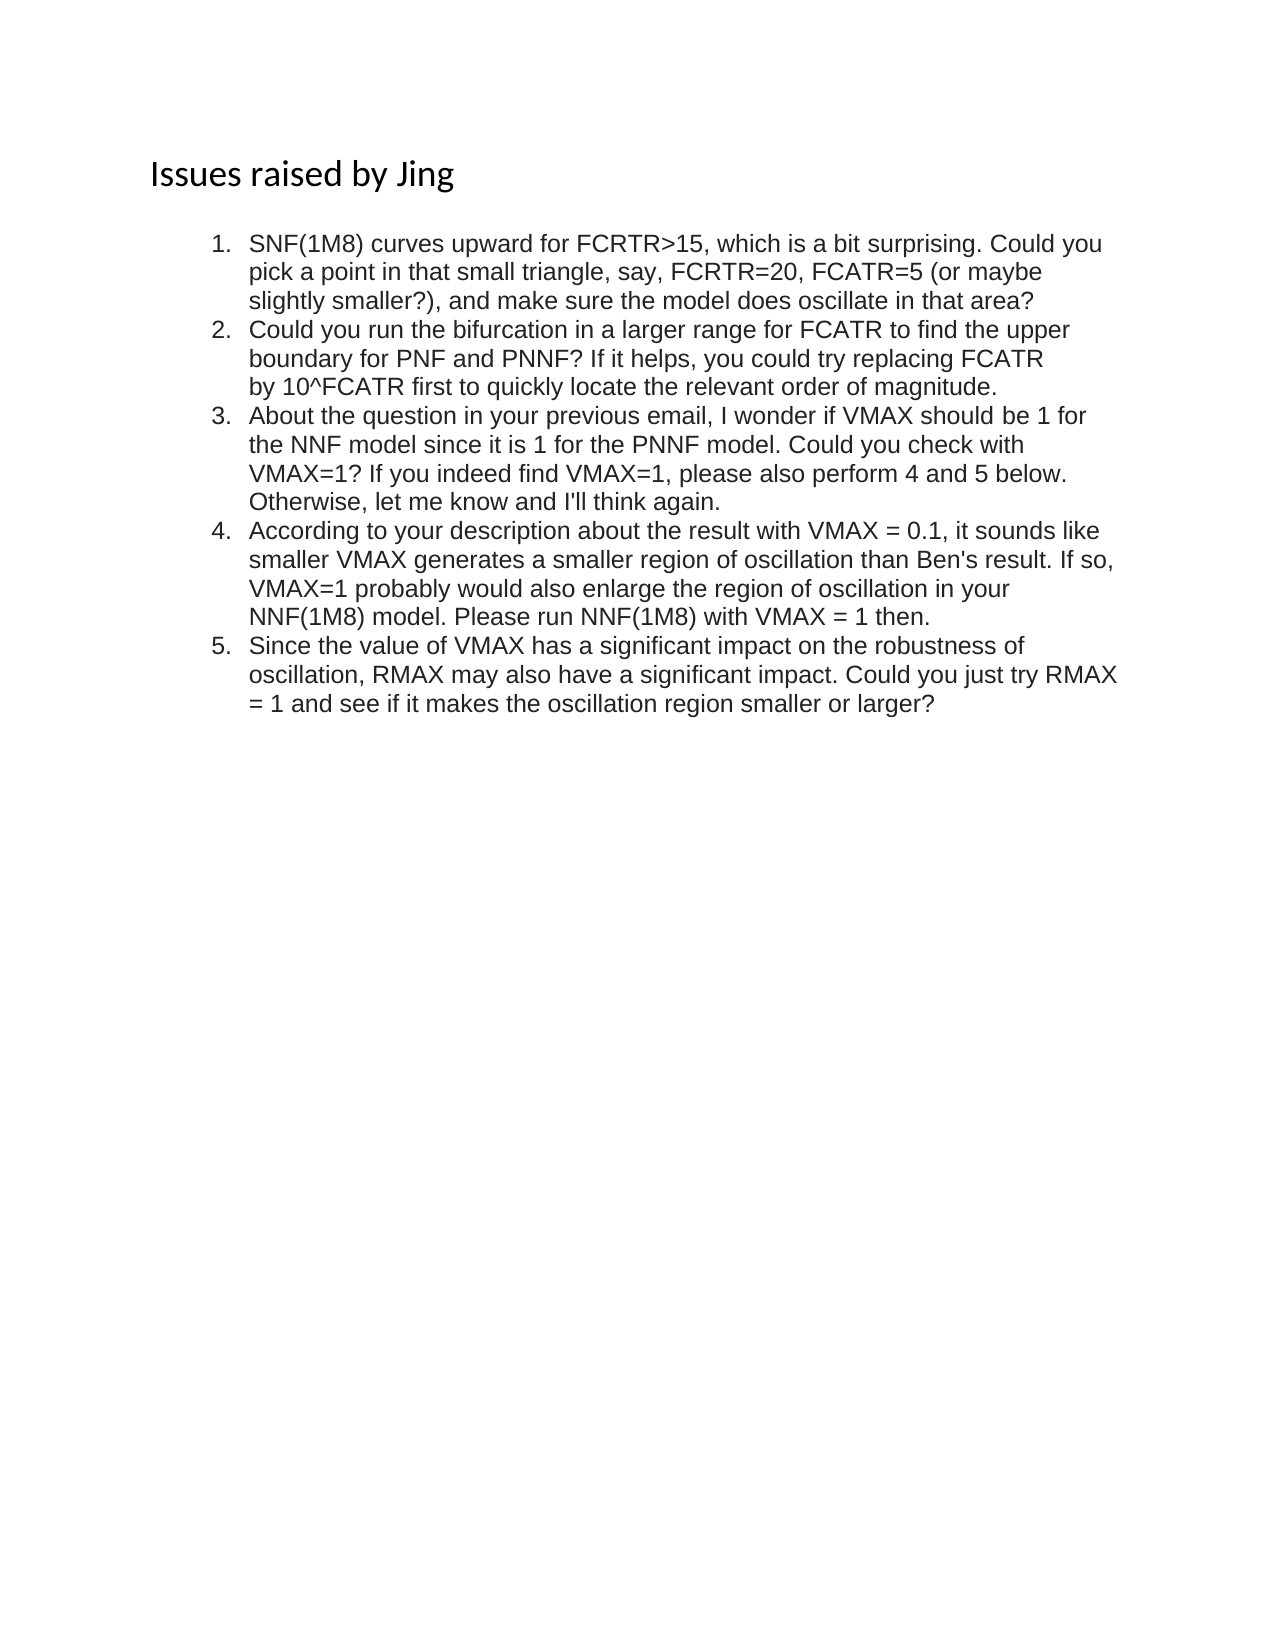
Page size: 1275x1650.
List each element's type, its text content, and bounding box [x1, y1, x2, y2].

text Issues raised by Jing [150, 150, 1125, 196]
list Since the value of VMAX has a significant impact on the robustness of oscillation, RMAX may also have a significant impact. Could you just try RMAX = 1 and see if it makes the oscillation region smaller or larger? [211, 631, 1125, 717]
list SNF(1M8) curves upward for FCRTR>15, which is a bit surprising. Could you pick a point in that small triangle, say, FCRTR=20, FCATR=5 (or maybe slightly smaller?), and make sure the model does oscillate in that area? [211, 229, 1125, 315]
list According to your description about the result with VMAX = 0.1, it sounds like smaller VMAX generates a smaller region of oscillation than Ben's result. If so, VMAX=1 probably would also enlarge the region of oscillation in your NNF(1M8) model. Please run NNF(1M8) with VMAX = 1 then. [211, 516, 1125, 631]
list Could you run the bifurcation in a larger range for FCATR to find the upper boundary for PNF and PNNF? If it helps, you could try replacing FCATR by 10^FCATR first to quickly locate the relevant order of magnitude. [211, 315, 1125, 401]
list About the question in your previous email, I wonder if VMAX should be 1 for the NNF model since it is 1 for the PNNF model. Could you check with VMAX=1? If you indeed find VMAX=1, please also perform 4 and 5 below. Otherwise, let me know and I'll think again. [211, 401, 1125, 516]
